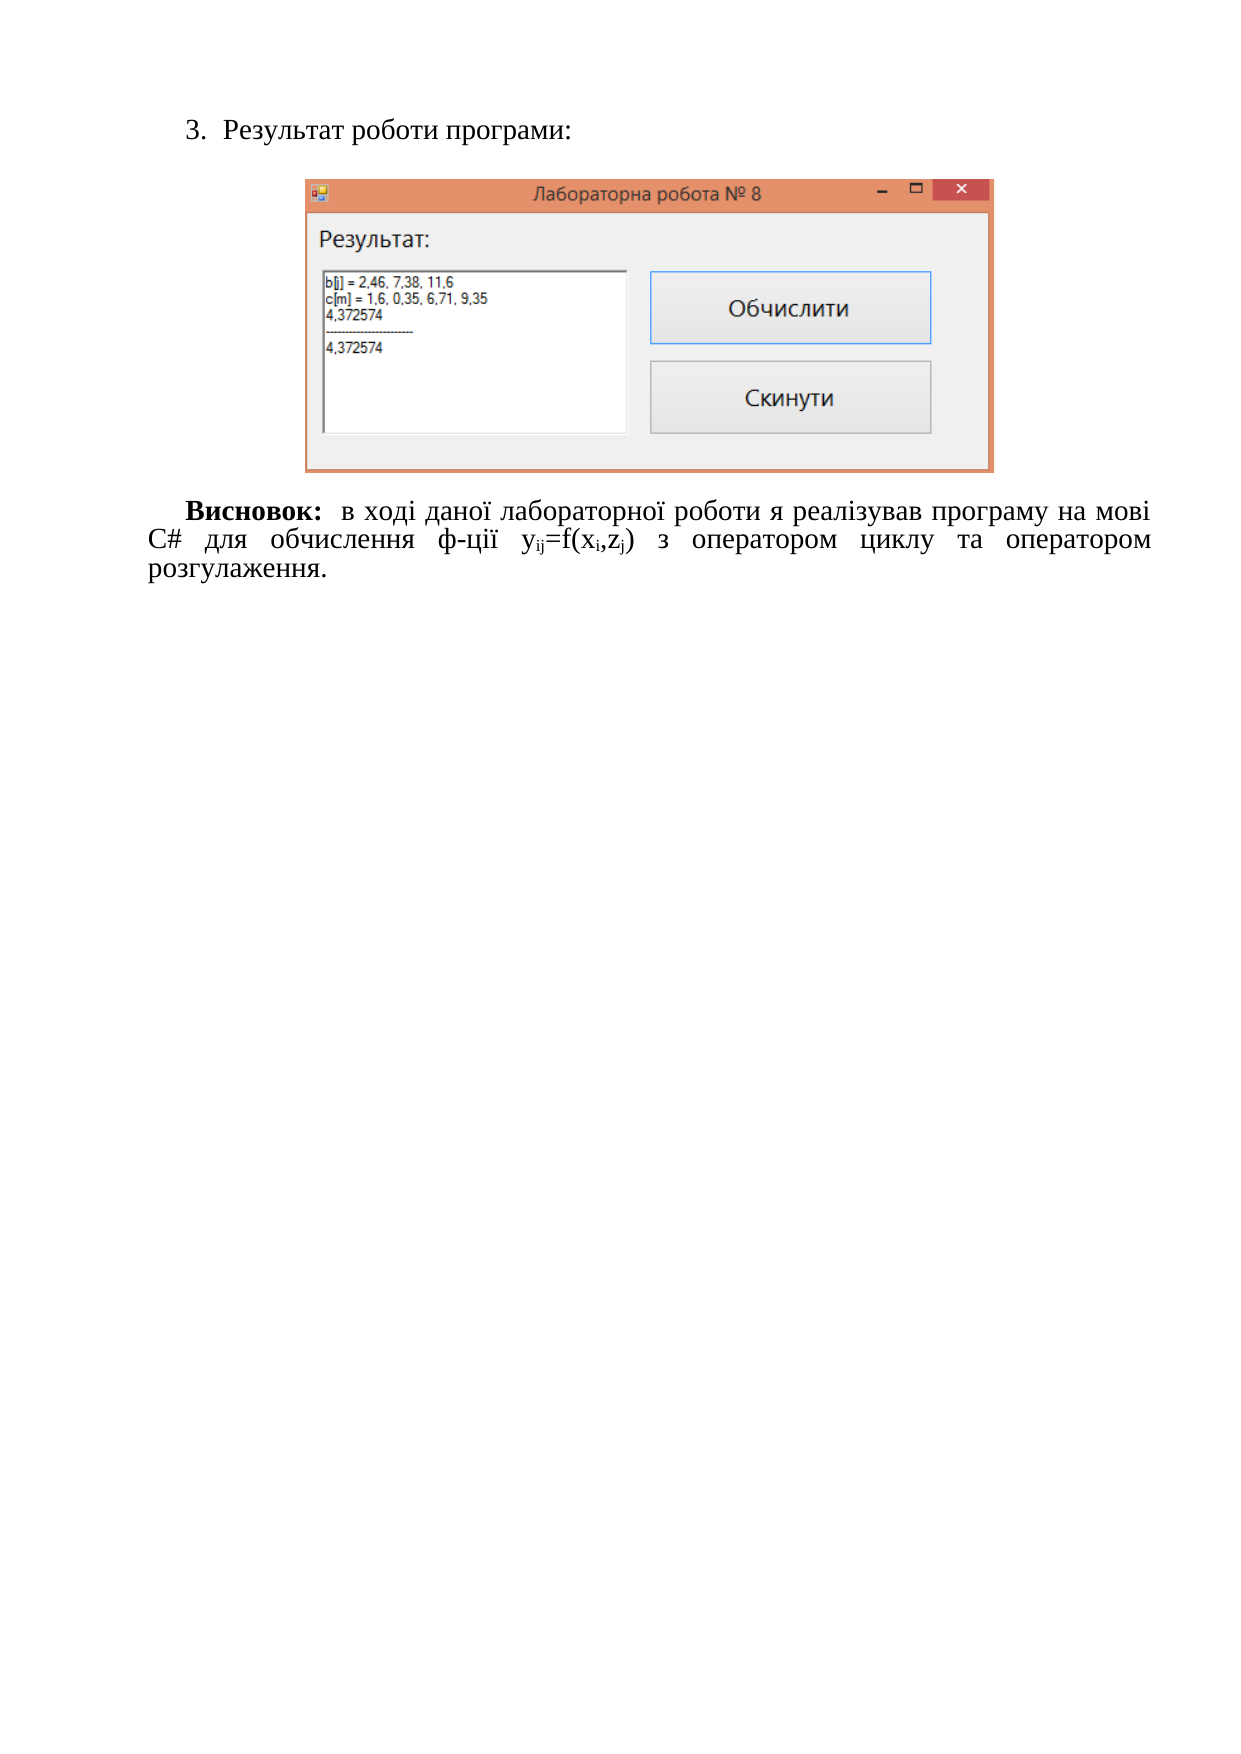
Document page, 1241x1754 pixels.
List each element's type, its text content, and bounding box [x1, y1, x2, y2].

text Висновок: в ході даної лабораторної роботи я реалізував програму на мові C# для обчислення ф-ції yij=f(xi,zj) з оператором циклу та оператором розгулаження. [148, 498, 1152, 583]
picture [305, 179, 995, 473]
list Результат роботи програми: [185, 112, 1152, 146]
